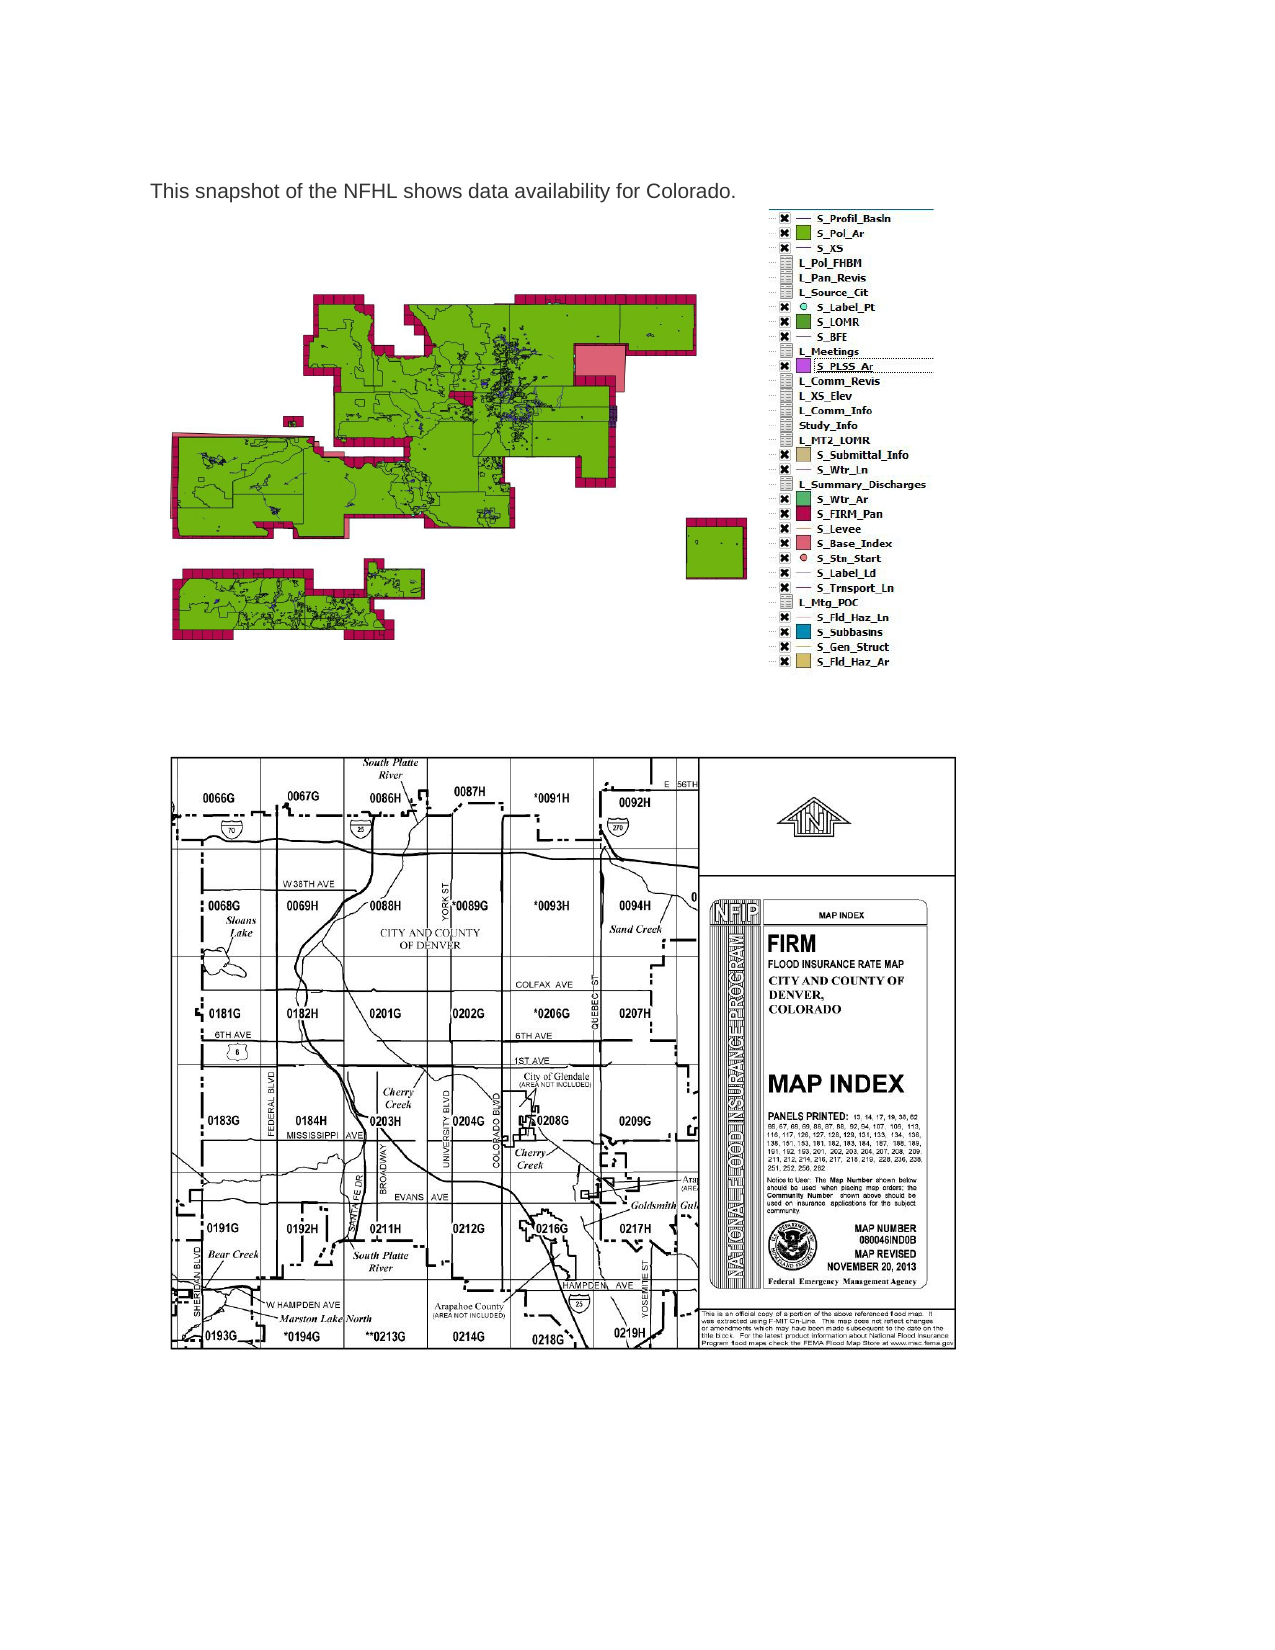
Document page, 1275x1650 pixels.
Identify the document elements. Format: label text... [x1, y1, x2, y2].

picture [169, 290, 753, 640]
text This snapshot of the NFHL shows data availability for Colorado. [150, 179, 1139, 203]
picture [768, 209, 934, 678]
picture [170, 751, 960, 1350]
